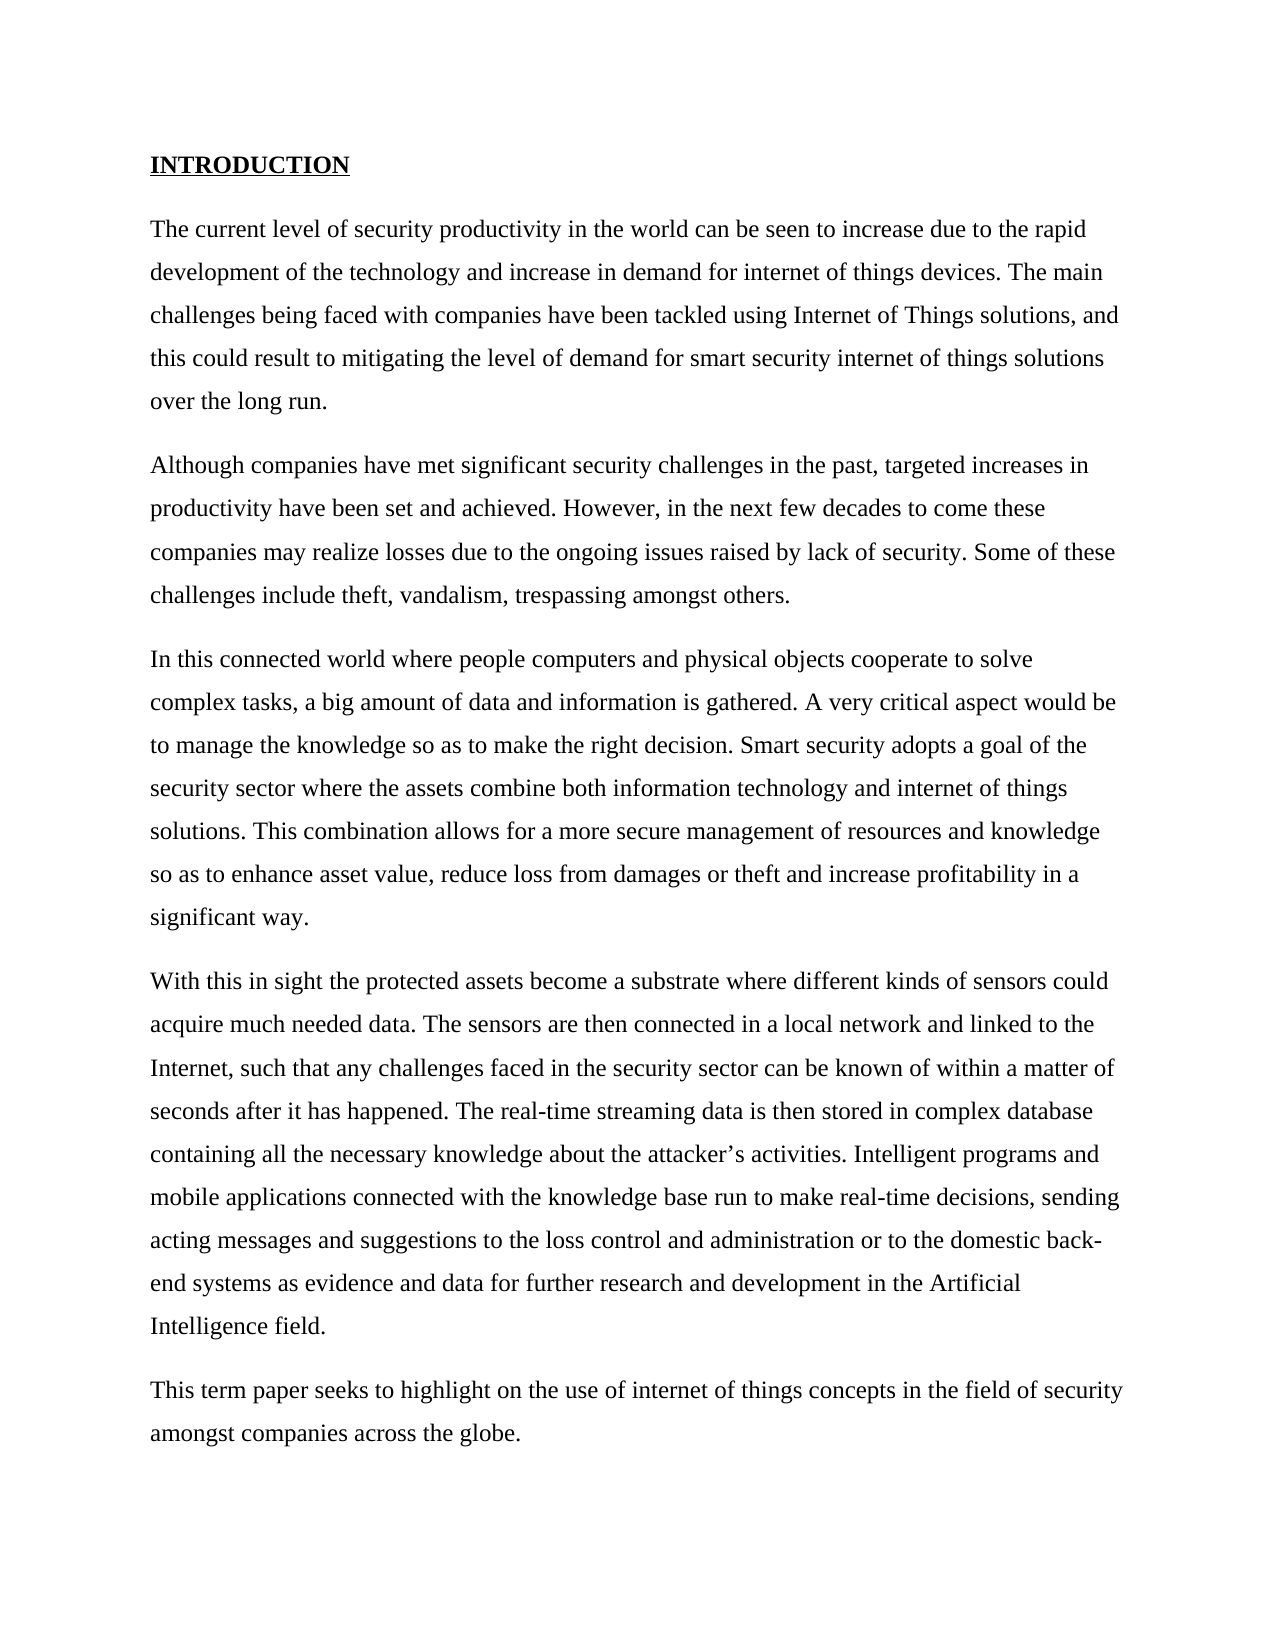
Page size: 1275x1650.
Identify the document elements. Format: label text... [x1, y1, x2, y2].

text The current level of security productivity in the world can be seen to increase due to the rapid development of the technology and increase in demand for internet of things devices. The main challenges being faced with companies have been tackled using Internet of Things solutions, and this could result to mitigating the level of demand for smart security internet of things solutions over the long run. [150, 214, 1125, 415]
text INTRODUCTION [150, 150, 1125, 179]
text In this connected world where people computers and physical objects cooperate to solve complex tasks, a big amount of data and information is gathered. A very critical aspect would be to manage the knowledge so as to make the right decision. Smart security adopts a goal of the security sector where the assets combine both information technology and internet of things solutions. This combination allows for a more secure management of resources and knowledge so as to enhance asset value, reduce loss from damages or theft and increase profitability in a significant way. [150, 644, 1125, 931]
text Although companies have met significant security challenges in the past, targeted increases in productivity have been set and achieved. However, in the next few decades to come these companies may realize losses due to the ongoing issues raised by lack of security. Some of these challenges include theft, vandalism, trespassing amongst others. [150, 450, 1125, 608]
text This term paper seeks to highlight on the use of internet of things concepts in the field of security amongst companies across the globe. [150, 1375, 1125, 1447]
text With this in sight the protected assets become a substrate where different kinds of sensors could acquire much needed data. The sensors are then connected in a local network and linked to the Internet, such that any challenges faced in the security sector can be known of within a matter of seconds after it has happened. The real-time streaming data is then stored in complex database containing all the necessary knowledge about the attacker’s activities. Intelligent programs and mobile applications connected with the knowledge base run to make real-time decisions, sending acting messages and suggestions to the loss control and administration or to the domestic back-end systems as evidence and data for further research and development in the Artificial Intelligence field. [150, 966, 1125, 1340]
